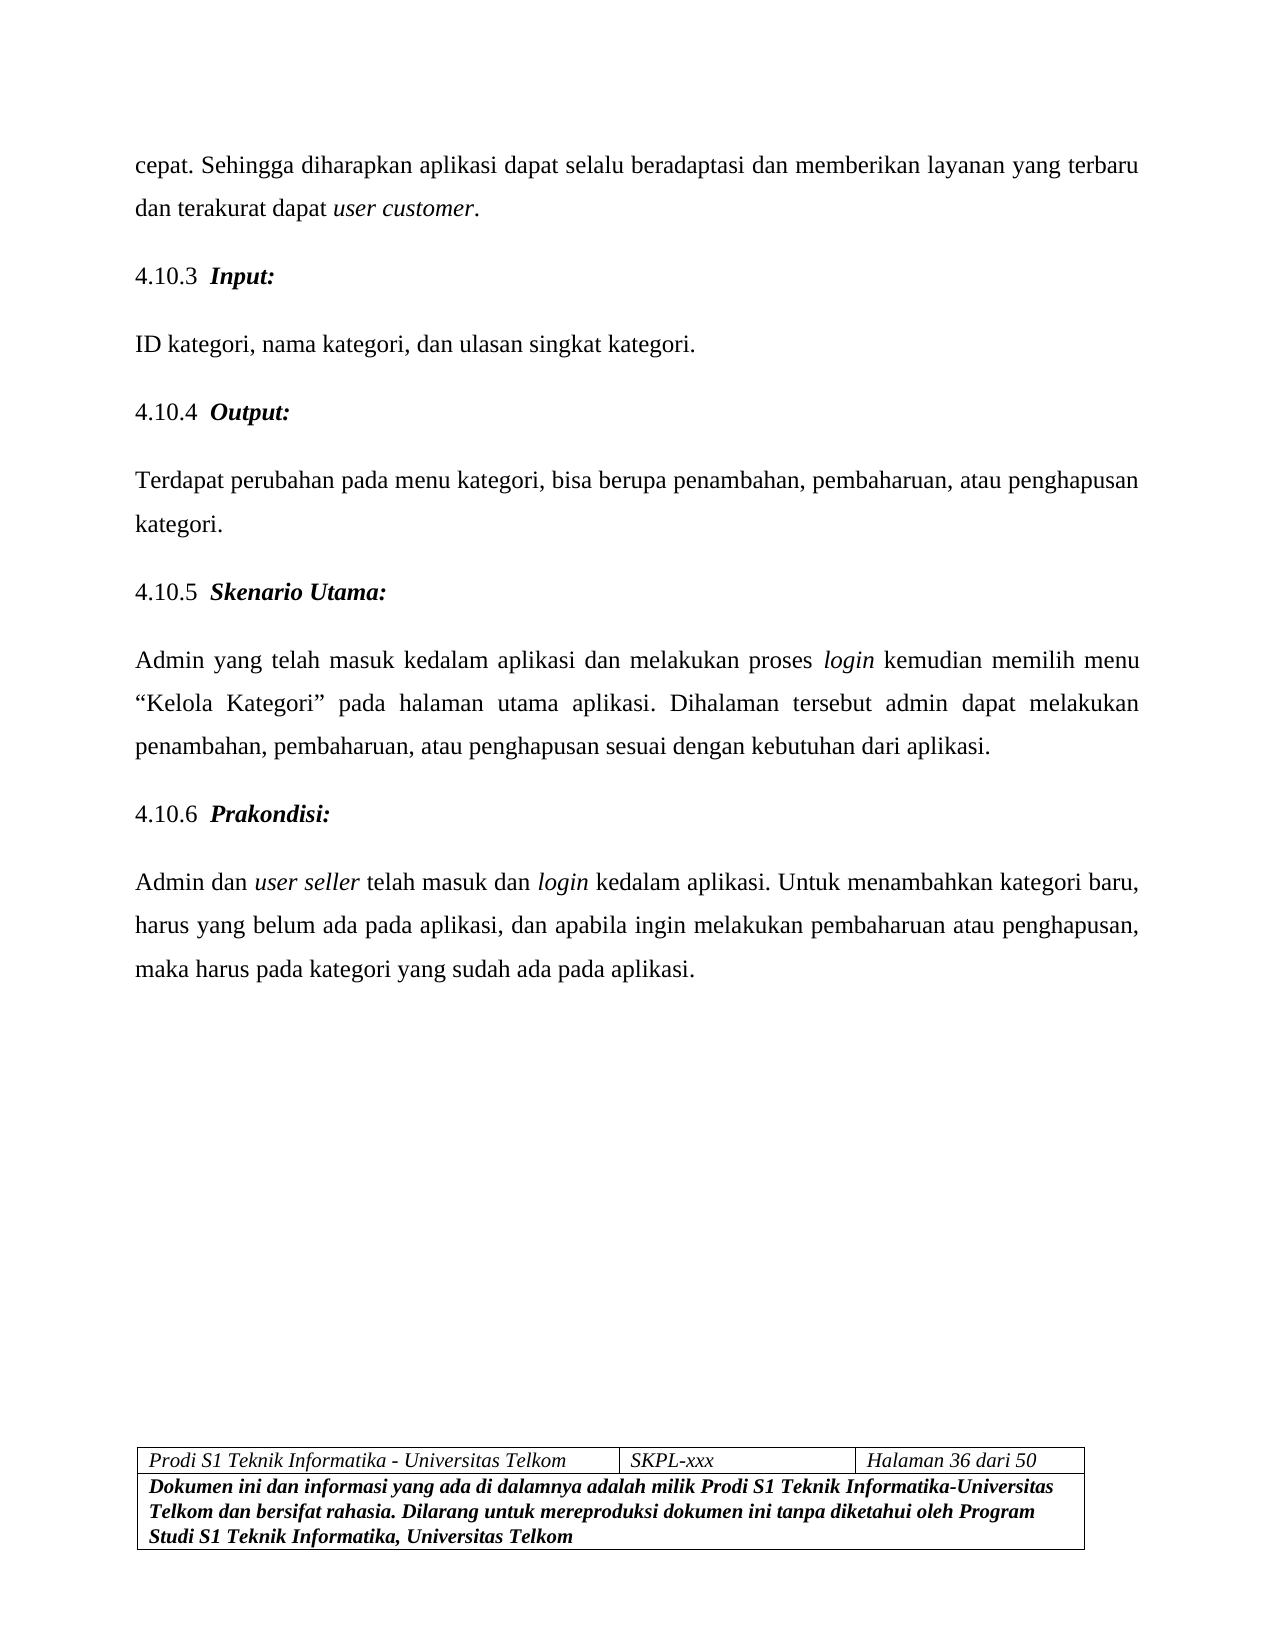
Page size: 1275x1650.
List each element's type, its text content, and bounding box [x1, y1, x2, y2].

text Admin yang telah masuk kedalam aplikasi dan melakukan proses login kemudian memilih menu “Kelola Kategori” pada halaman utama aplikasi. Dihalaman tersebut admin dapat melakukan penambahan, pembaharuan, atau penghapusan sesuai dengan kebutuhan dari aplikasi. [135, 645, 1140, 760]
text Admin dan user seller telah masuk dan login kedalam aplikasi. Untuk menambahkan kategori baru, harus yang belum ada pada aplikasi, dan apabila ingin melakukan pembaharuan atau penghapusan, maka harus pada kategori yang sudah ada pada aplikasi. [135, 867, 1140, 982]
text ID kategori, nama kategori, dan ulasan singkat kategori. [135, 329, 1140, 358]
subtitle Skenario Utama: [135, 577, 1140, 606]
subtitle Output: [135, 397, 1140, 426]
subtitle Prakondisi: [135, 799, 1140, 828]
subtitle Input: [135, 261, 1140, 290]
text Terdapat perubahan pada menu kategori, bisa berupa penambahan, pembaharuan, atau penghapusan kategori. [135, 466, 1140, 537]
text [135, 150, 1140, 222]
